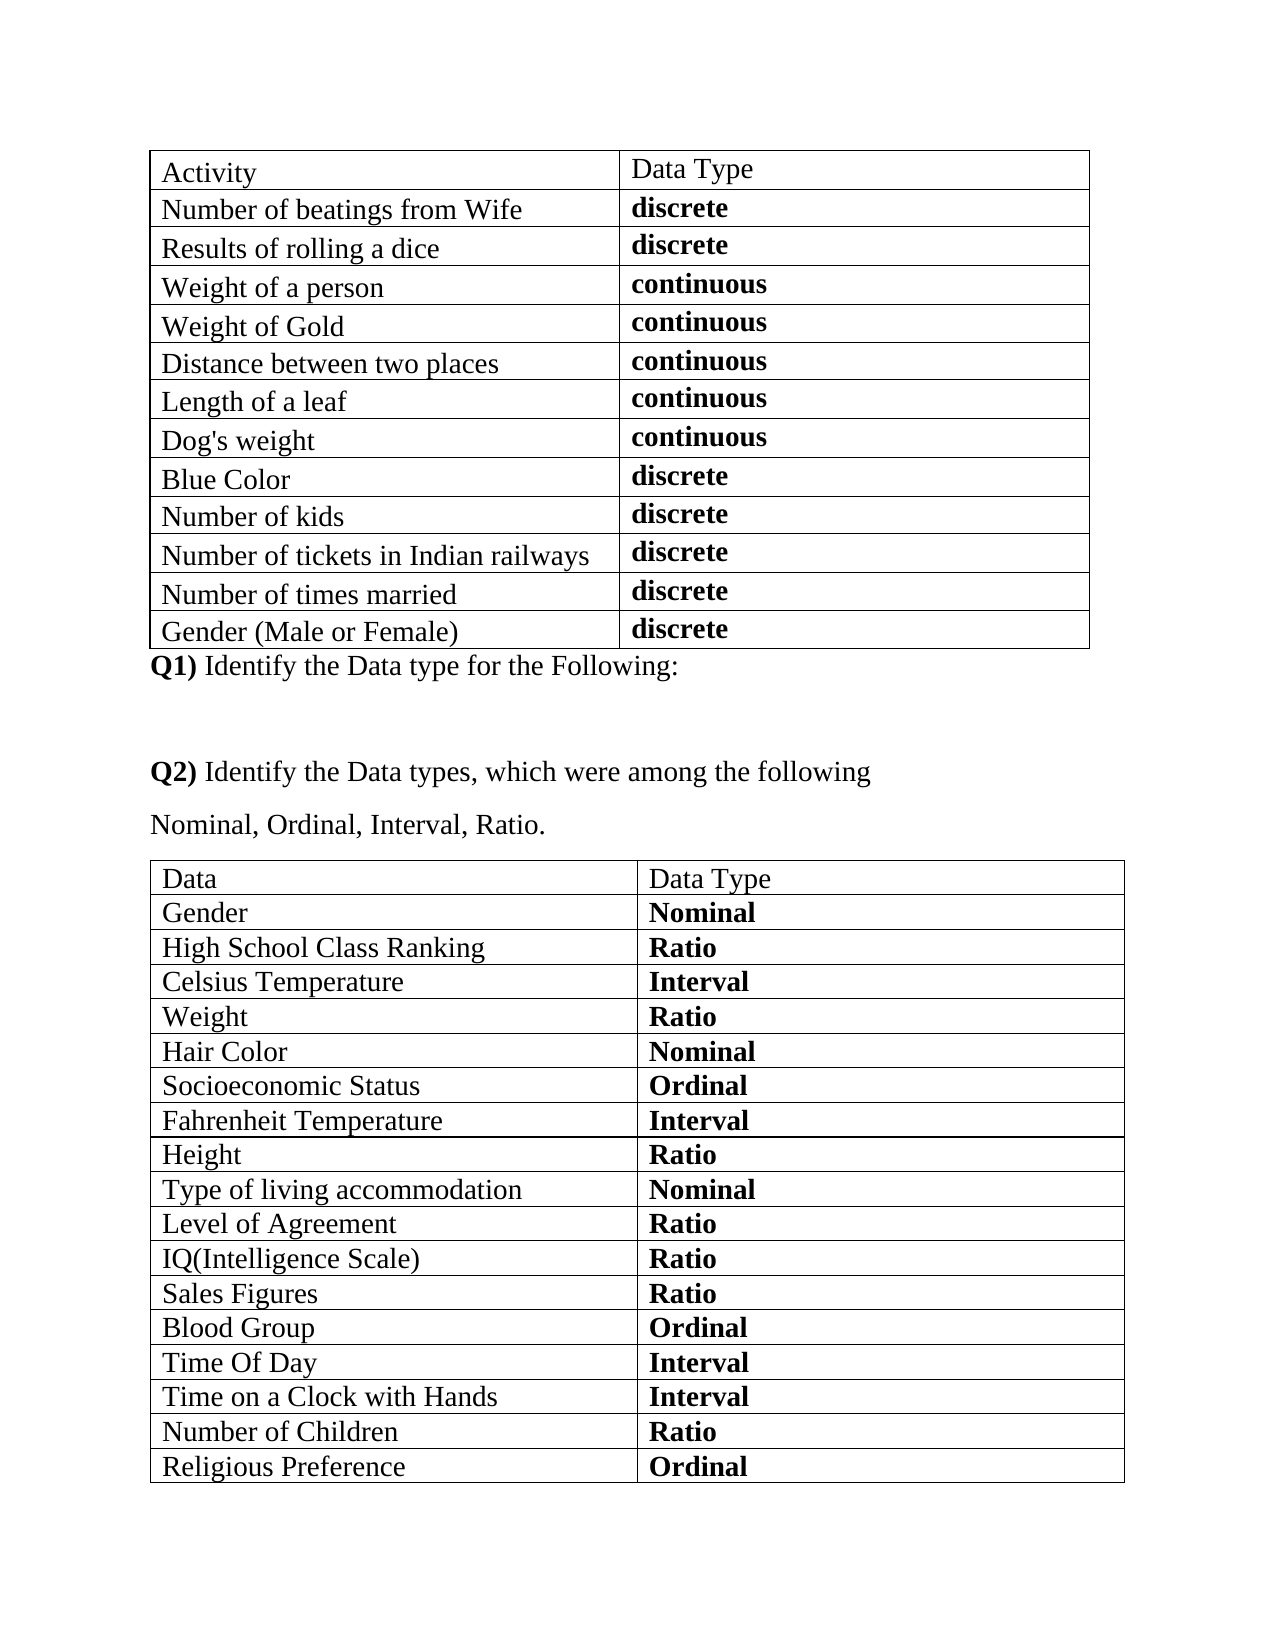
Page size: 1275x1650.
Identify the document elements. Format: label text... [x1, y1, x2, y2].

table_cell Gender [151, 895, 637, 929]
table_cell Number of Children [151, 1414, 637, 1448]
table_cell Nominal [638, 1034, 1124, 1067]
table_cell discrete [620, 458, 1089, 496]
table_cell continuous [620, 266, 1089, 303]
table_cell Blood Group [151, 1310, 637, 1344]
table_cell High School Class Ranking [151, 930, 637, 963]
table_cell Ratio [638, 1138, 1124, 1171]
table_cell Ratio [638, 1241, 1124, 1275]
text Q1) Identify the Data type for the Following: [150, 648, 1125, 682]
table_cell Number of times married [151, 573, 619, 610]
text Nominal, Ordinal, Interval, Ratio. [150, 807, 1125, 841]
table_cell Level of Agreement [151, 1207, 637, 1240]
table_cell Number of tickets in Indian railways [151, 534, 619, 572]
table_cell Ratio [638, 1276, 1124, 1309]
table_cell continuous [620, 305, 1089, 342]
table_cell Interval [638, 1103, 1124, 1136]
table_cell Ordinal [638, 1068, 1124, 1102]
table_cell Ratio [638, 930, 1124, 963]
table_cell continuous [620, 419, 1089, 457]
table_cell IQ(Intelligence Scale) [151, 1241, 637, 1275]
table_cell Socioeconomic Status [151, 1068, 637, 1102]
table_cell Length of a leaf [151, 380, 619, 418]
table_cell Weight [151, 999, 637, 1033]
table_cell discrete [620, 611, 1089, 647]
table_cell Ratio [638, 1207, 1124, 1240]
table_cell discrete [620, 227, 1089, 265]
table_cell Results of rolling a dice [151, 227, 619, 265]
table_cell discrete [620, 190, 1089, 226]
table_cell Hair Color [151, 1034, 637, 1067]
table_cell Ratio [638, 1414, 1124, 1448]
table_cell Number of beatings from Wife [151, 190, 619, 226]
table_cell Interval [638, 1380, 1124, 1413]
table_cell Weight of a person [151, 266, 619, 303]
table_header Data Type [638, 861, 1124, 894]
table_cell Distance between two places [151, 343, 619, 379]
table_cell Blue Color [151, 458, 619, 496]
table_cell discrete [620, 534, 1089, 572]
table_cell Time on a Clock with Hands [151, 1380, 637, 1413]
table_cell Nominal [638, 895, 1124, 929]
table_cell Number of kids [151, 497, 619, 533]
table_cell Celsius Temperature [151, 965, 637, 998]
table_header Data Type [620, 151, 1089, 189]
table_header Activity [151, 151, 619, 189]
table_cell continuous [620, 343, 1089, 379]
table_header Data [151, 861, 637, 894]
table_cell Time Of Day [151, 1345, 637, 1378]
table_cell Weight of Gold [151, 305, 619, 342]
table_cell Ordinal [638, 1310, 1124, 1344]
table_cell Ordinal [638, 1449, 1124, 1482]
table_cell Religious Preference [151, 1449, 637, 1482]
table_cell Sales Figures [151, 1276, 637, 1309]
table_cell Ratio [638, 999, 1124, 1033]
table_cell continuous [620, 380, 1089, 418]
table_cell Gender (Male or Female) [151, 611, 619, 647]
table_cell discrete [620, 497, 1089, 533]
table_cell Height [151, 1138, 637, 1171]
table_cell Interval [638, 965, 1124, 998]
table_cell Dog's weight [151, 419, 619, 457]
table_cell discrete [620, 573, 1089, 610]
table_cell Type of living accommodation [151, 1172, 637, 1206]
table_cell Interval [638, 1345, 1124, 1378]
table_cell Fahrenheit Temperature [151, 1103, 637, 1136]
text Q2) Identify the Data types, which were among the following [150, 754, 1125, 788]
table_cell Nominal [638, 1172, 1124, 1206]
